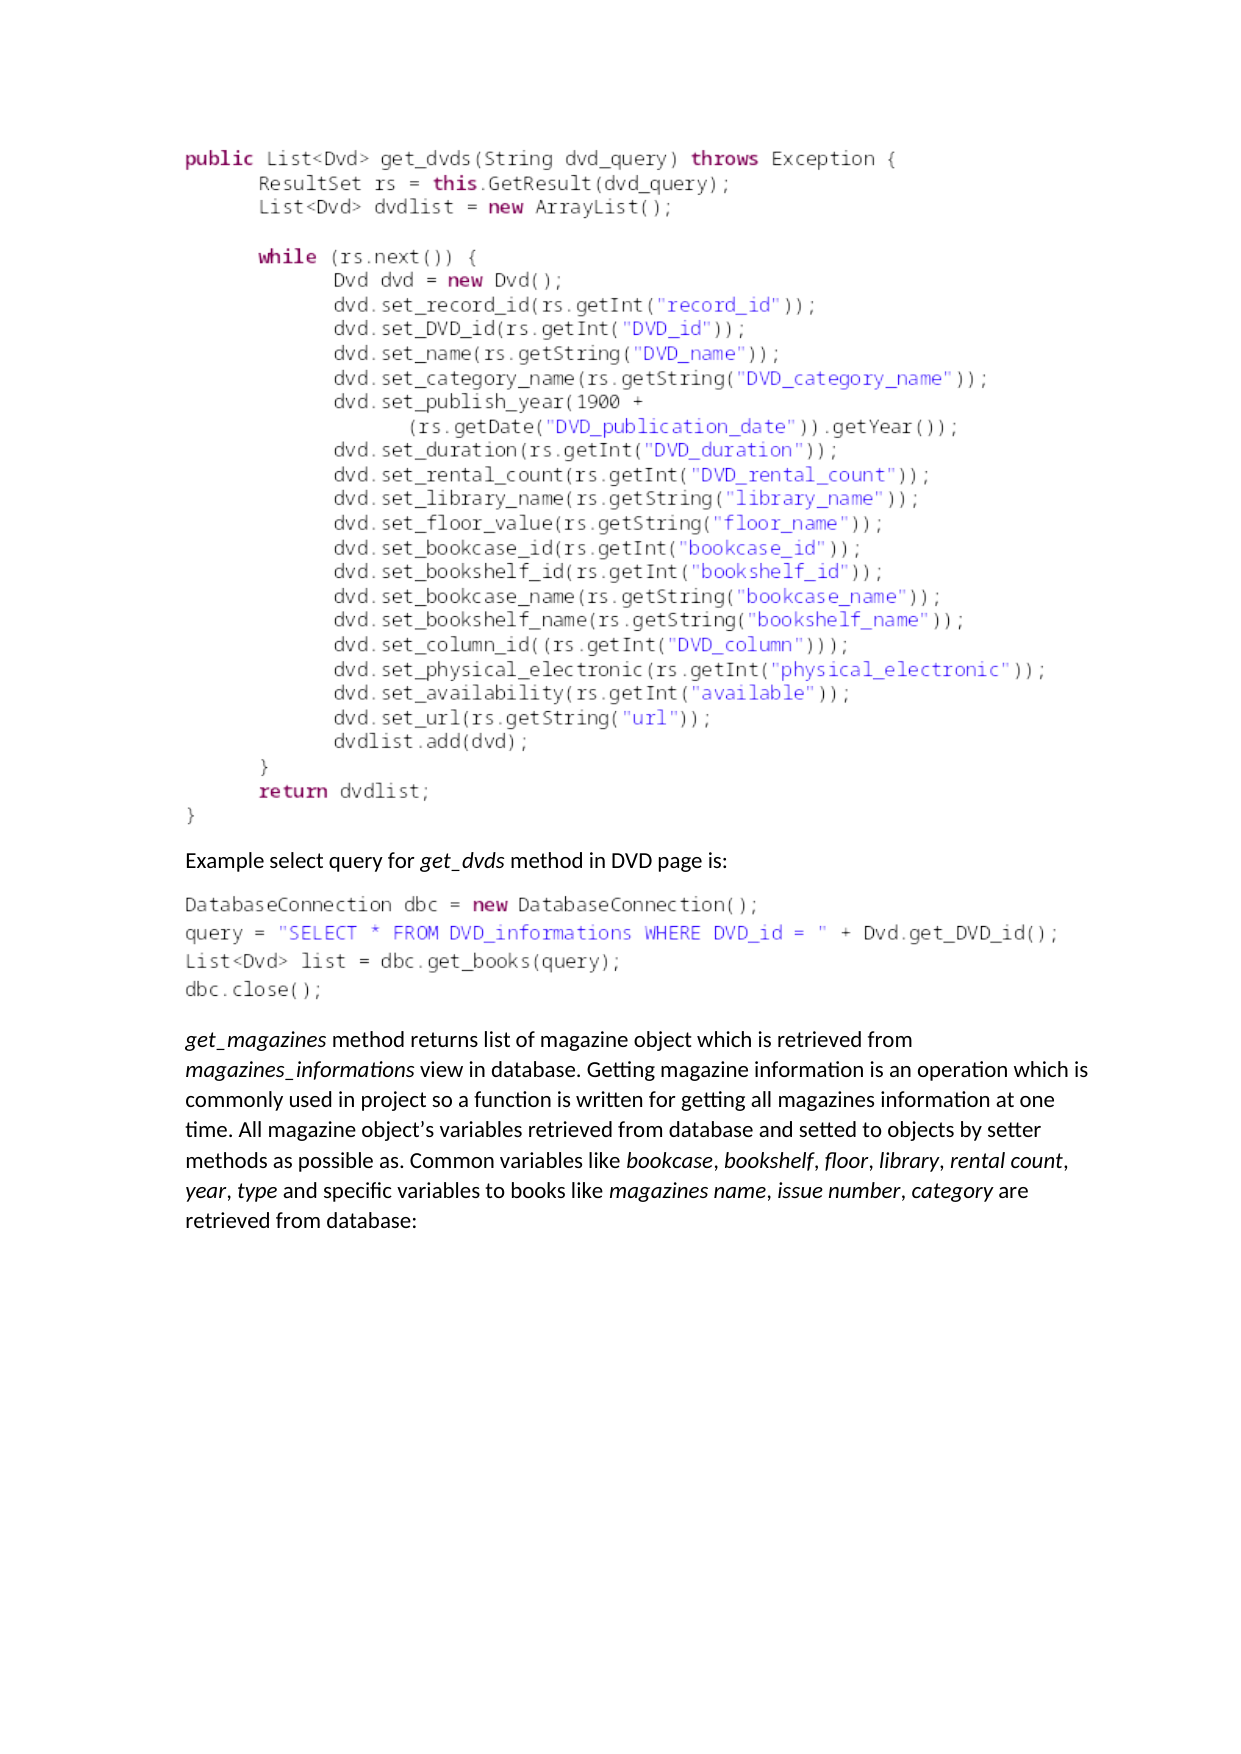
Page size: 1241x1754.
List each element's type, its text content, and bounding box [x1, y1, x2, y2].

text Example select query for get_dvds method in DVD page is: [185, 148, 1093, 875]
text get_magazines method returns list of magazine object which is retrieved from magazines_informations view in database. Getting magazine information is an operation which is commonly used in project so a function is written for getting all magazines information at one time. All magazine object’s variables retrieved from database and setted to objects by setter methods as possible as. Common variables like bookcase, bookshelf, floor, library, rental count, year, type and specific variables to books like magazines name, issue number, category are retrieved from database: [185, 1025, 1093, 1234]
